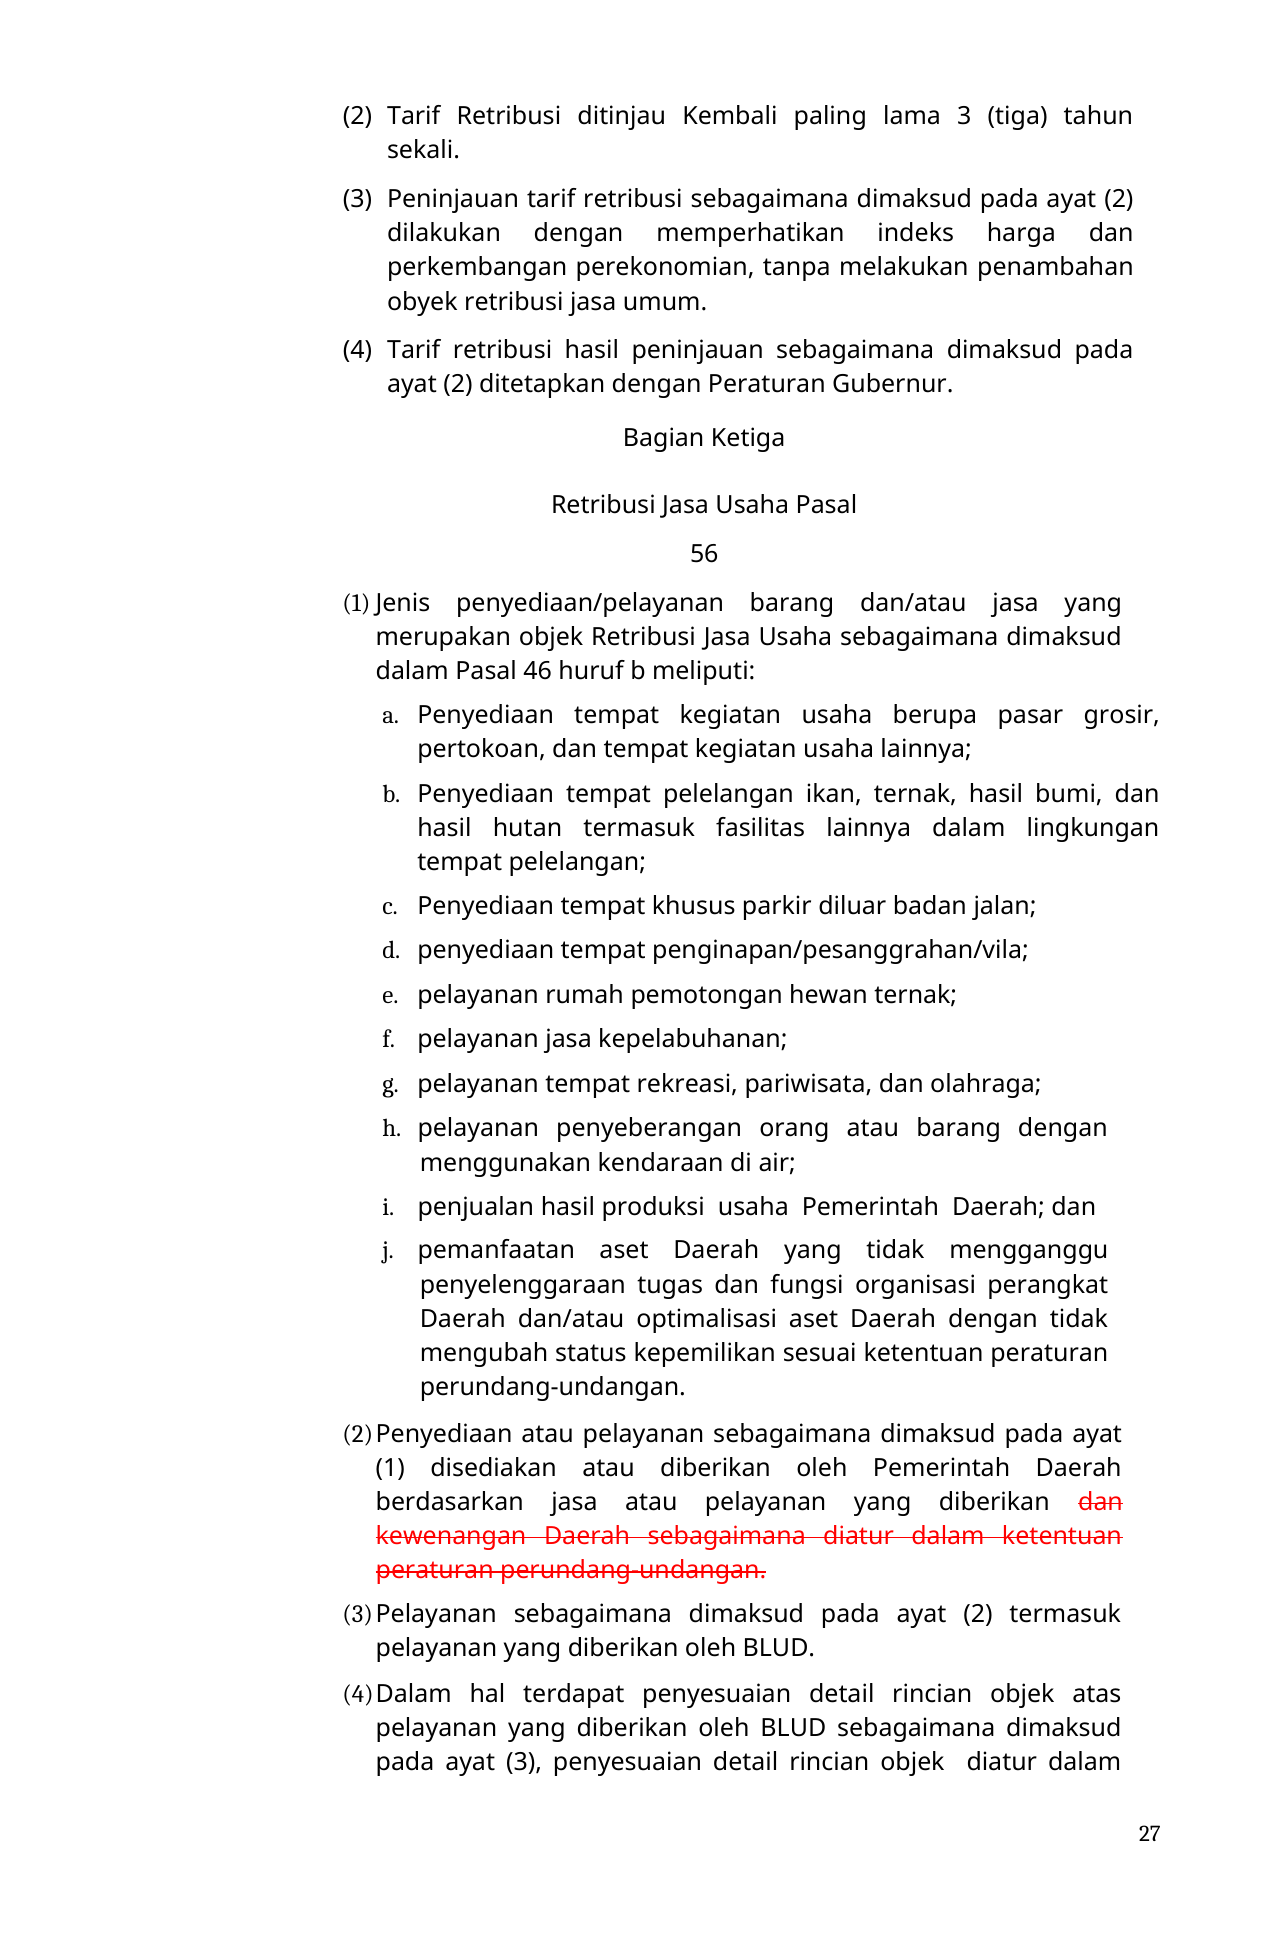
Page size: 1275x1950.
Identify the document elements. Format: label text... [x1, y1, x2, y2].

list Penyediaan tempat khusus parkir diluar badan jalan; [382, 888, 1160, 922]
list Penyediaan tempat kegiatan usaha berupa pasar grosir, pertokoan, dan tempat kegiatan usaha lainnya; [382, 697, 1160, 765]
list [342, 1676, 1122, 1778]
list pelayanan penyeberangan orang atau barang dengan menggunakan kendaraan di air; [382, 1110, 1108, 1178]
list penjualan hasil produksi usaha Pemerintah Daerah; dan [382, 1188, 1109, 1222]
list pelayanan jasa kepelabuhanan; [382, 1021, 1160, 1055]
text Retribusi Jasa Usaha Pasal 56 [549, 487, 859, 569]
list Peninjauan tarif retribusi sebagaimana dimaksud pada ayat (2) dilakukan dengan memperhatikan indeks harga dan perkembangan perekonomian, tanpa melakukan penambahan obyek retribusi jasa umum. [343, 181, 1134, 317]
list pelayanan tempat rekreasi, pariwisata, dan olahraga; [382, 1066, 1160, 1100]
list Tarif retribusi hasil peninjauan sebagaimana dimaksud pada ayat (2) ditetapkan dengan Peraturan Gubernur. [343, 332, 1134, 400]
list Jenis penyediaan/pelayanan barang dan/atau jasa yang merupakan objek Retribusi Jasa Usaha sebagaimana dimaksud dalam Pasal 46 huruf b meliputi: [342, 584, 1122, 687]
list penyediaan tempat penginapan/pesanggrahan/vila; [382, 932, 1160, 966]
list pemanfaatan aset Daerah yang tidak mengganggu penyelenggaraan tugas dan fungsi organisasi perangkat Daerah dan/atau optimalisasi aset Daerah dengan tidak mengubah status kepemilikan sesuai ketentuan peraturan perundang-undangan. [382, 1232, 1109, 1402]
text Bagian Ketiga [549, 419, 859, 453]
list Penyediaan atau pelayanan sebagaimana dimaksud pada ayat (1) disediakan atau diberikan oleh Pemerintah Daerah berdasarkan jasa atau pelayanan yang diberikan dan kewenangan Daerah sebagaimana diatur dalam ketentuan peraturan perundang-undangan. [342, 1415, 1123, 1586]
list Pelayanan sebagaimana dimaksud pada ayat (2) termasuk pelayanan yang diberikan oleh BLUD. [342, 1596, 1122, 1664]
list Tarif Retribusi ditinjau Kembali paling lama 3 (tiga) tahun sekali. [343, 98, 1134, 166]
list pelayanan rumah pemotongan hewan ternak; [382, 977, 1160, 1011]
list Penyediaan tempat pelelangan ikan, ternak, hasil bumi, dan hasil hutan termasuk fasilitas lainnya dalam lingkungan tempat pelelangan; [382, 775, 1160, 877]
